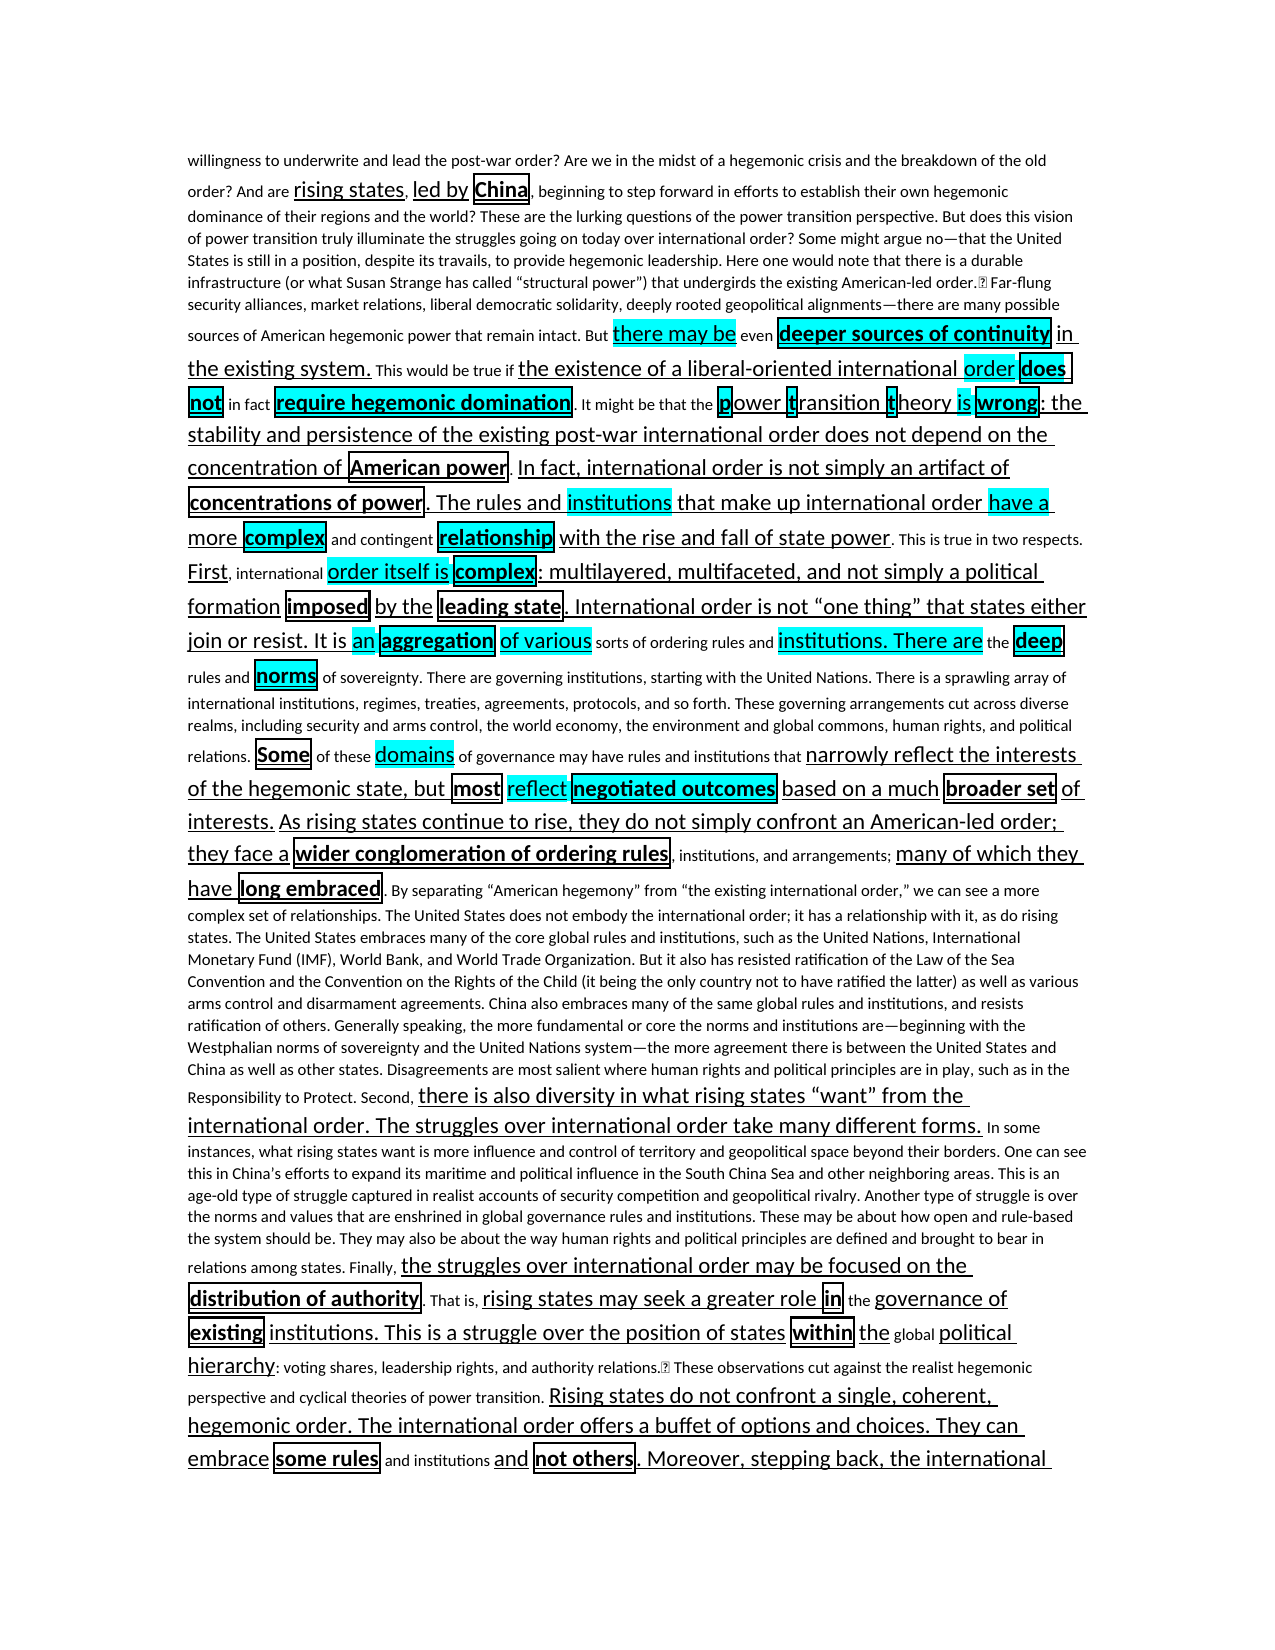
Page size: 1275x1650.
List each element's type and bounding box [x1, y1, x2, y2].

text [187, 150, 1087, 1474]
